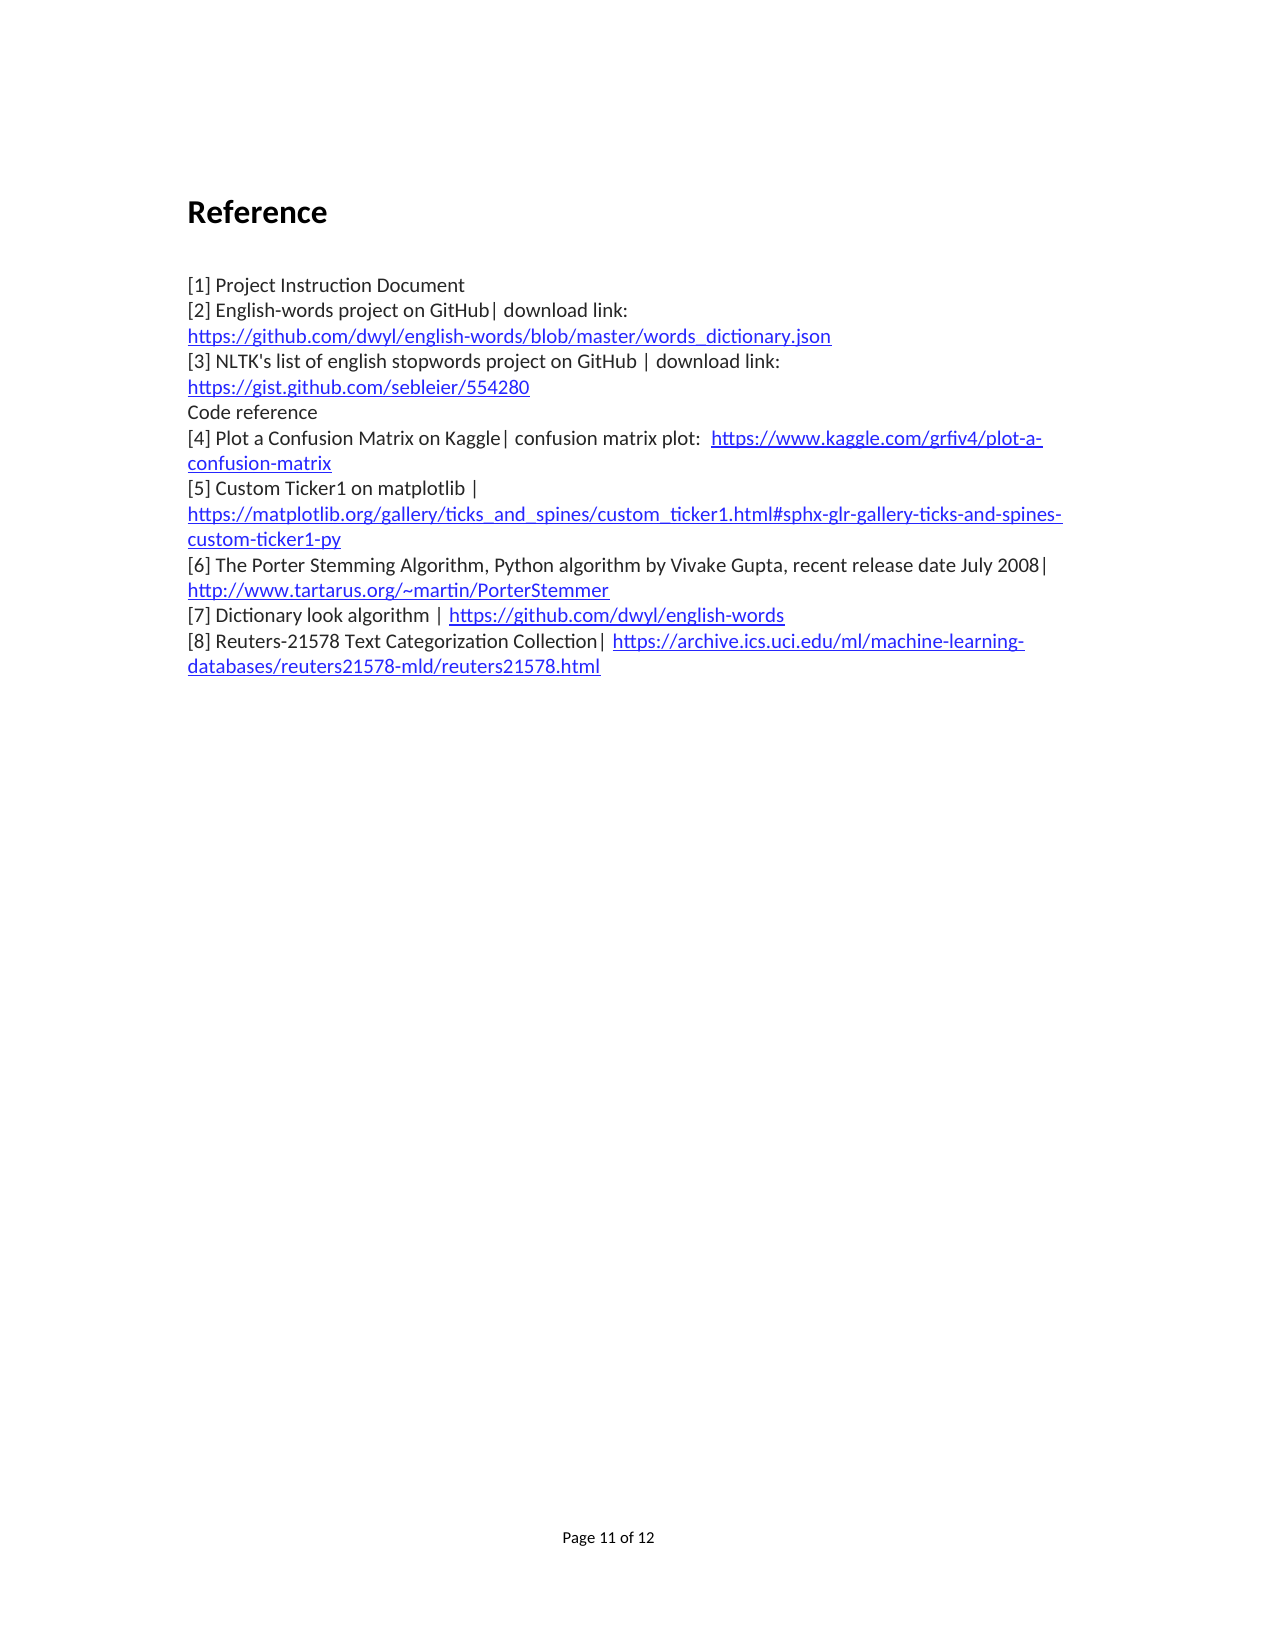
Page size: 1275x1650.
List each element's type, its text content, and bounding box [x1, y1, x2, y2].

text [1] Project Instruction Document [187, 272, 1087, 298]
text [7] Dictionary look algorithm | https://github.com/dwyl/english-words [187, 603, 1087, 628]
text [5] Custom Ticker1 on matplotlib | https://matplotlib.org/gallery/ticks_and_spines/custom_ticker1.html#sphx-glr-gallery-ticks-and-spines-custom-ticker1-py [187, 476, 1087, 552]
text Code reference [187, 399, 1087, 425]
text [6] The Porter Stemming Algorithm, Python algorithm by Vivake Gupta, recent release date July 2008| http://www.tartarus.org/~martin/PorterStemmer [187, 552, 1087, 603]
text Reference [187, 191, 1087, 231]
text [8] Reuters-21578 Text Categorization Collection| https://archive.ics.uci.edu/ml/machine-learning-databases/reuters21578-mld/reuters21578.html [187, 628, 1087, 679]
text [4] Plot a Confusion Matrix on Kaggle| confusion matrix plot: https://www.kaggle.com/grfiv4/plot-a-confusion-matrix [187, 425, 1087, 476]
text [3] NLTK's list of english stopwords project on GitHub | download link: https://gist.github.com/sebleier/554280 [187, 348, 1087, 399]
text [2] English-words project on GitHub| download link: https://github.com/dwyl/english-words/blob/master/words_dictionary.json [187, 298, 1087, 348]
